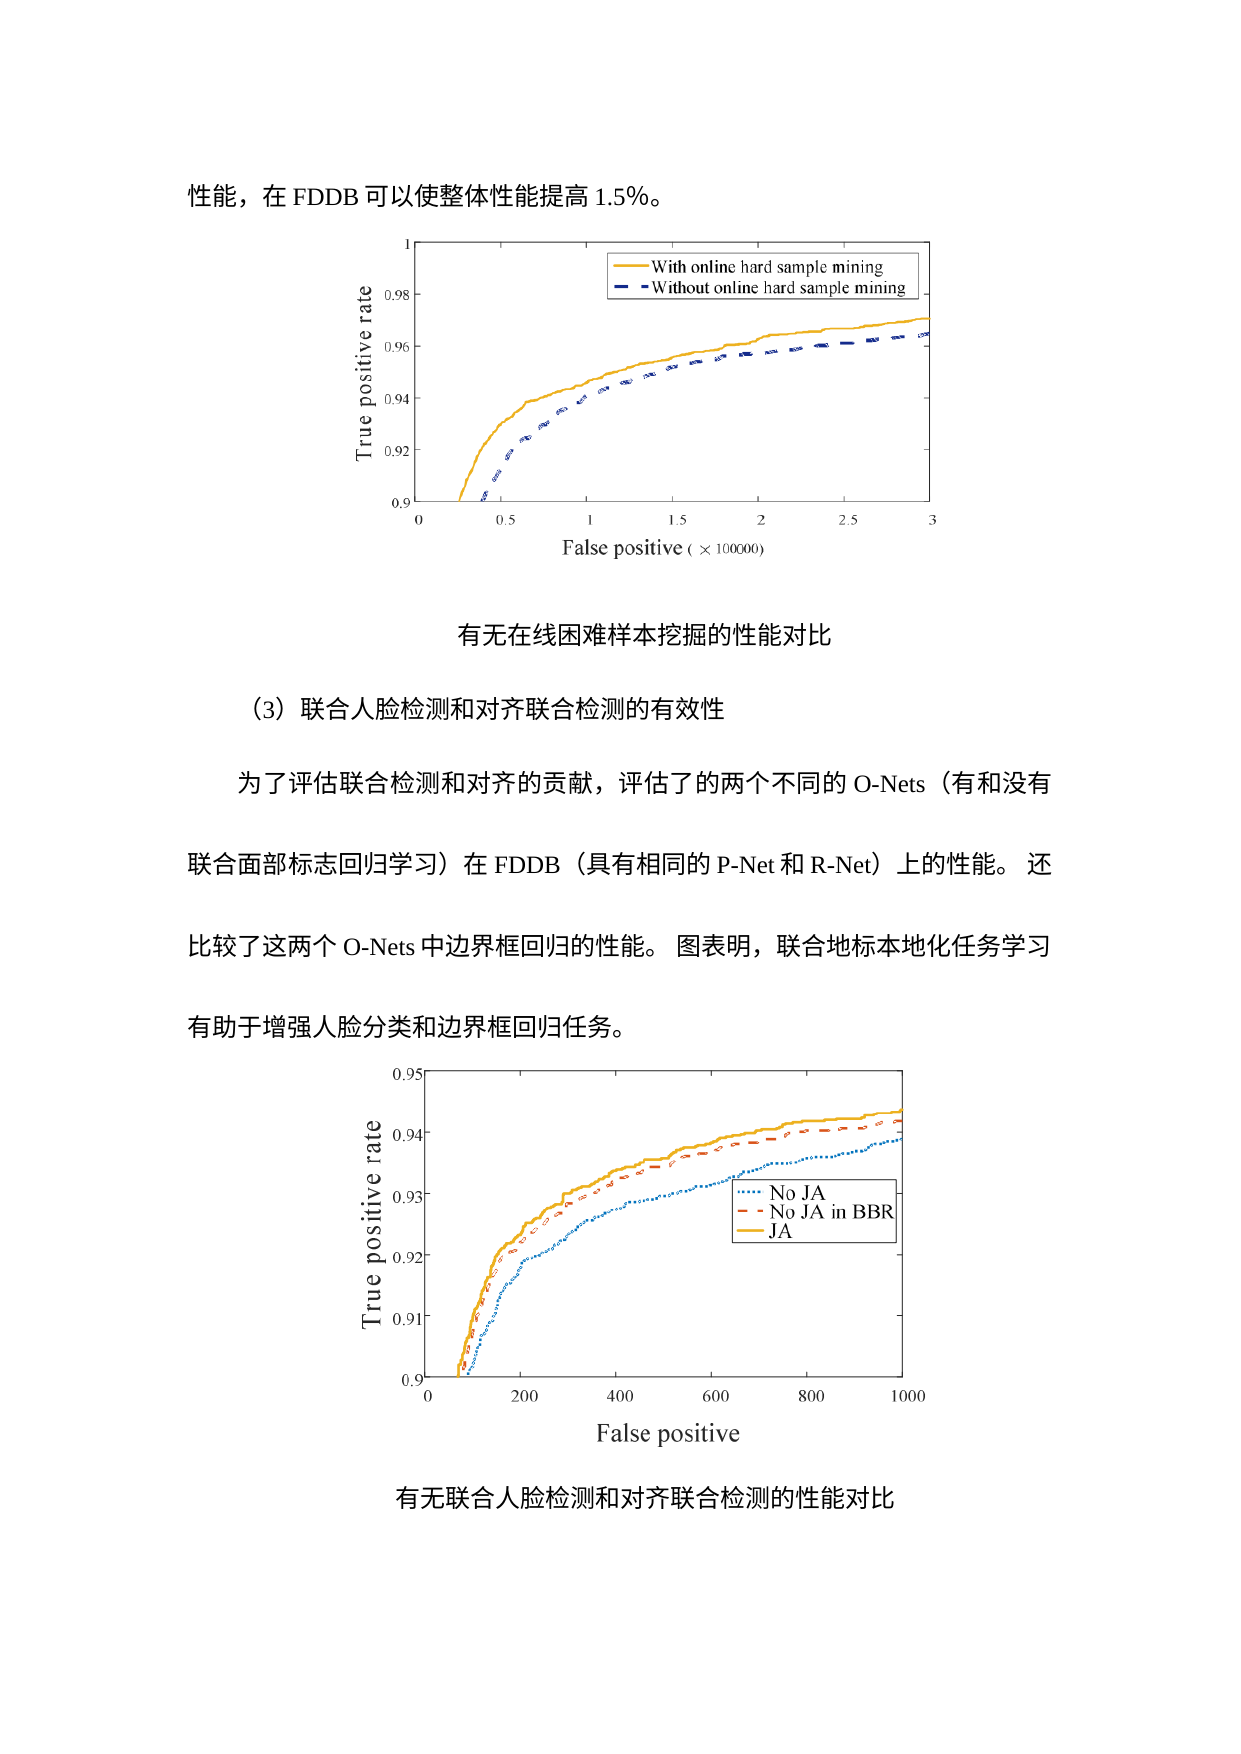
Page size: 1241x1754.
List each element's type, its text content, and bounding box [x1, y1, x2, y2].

text 有无联合人脸检测和对齐联合检测的性能对比 [187, 1464, 1053, 1529]
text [187, 162, 1053, 227]
text 有无在线困难样本挖掘的性能对比 [187, 601, 1053, 666]
picture [360, 1066, 930, 1450]
text 为了评估联合检测和对齐的贡献，评估了的两个不同的O-Nets（有和没有联合面部标志回归学习）在FDDB（具有相同的P-Net和R-Net）上的性能。 还比较了这两个O-Nets中边界框回归的性能。 图表明，联合地标本地化任务学习有助于增强人脸分类和边界框回归任务。 [187, 749, 1053, 1058]
picture [353, 236, 937, 562]
text （3）联合人脸检测和对齐联合检测的有效性 [187, 675, 1053, 740]
